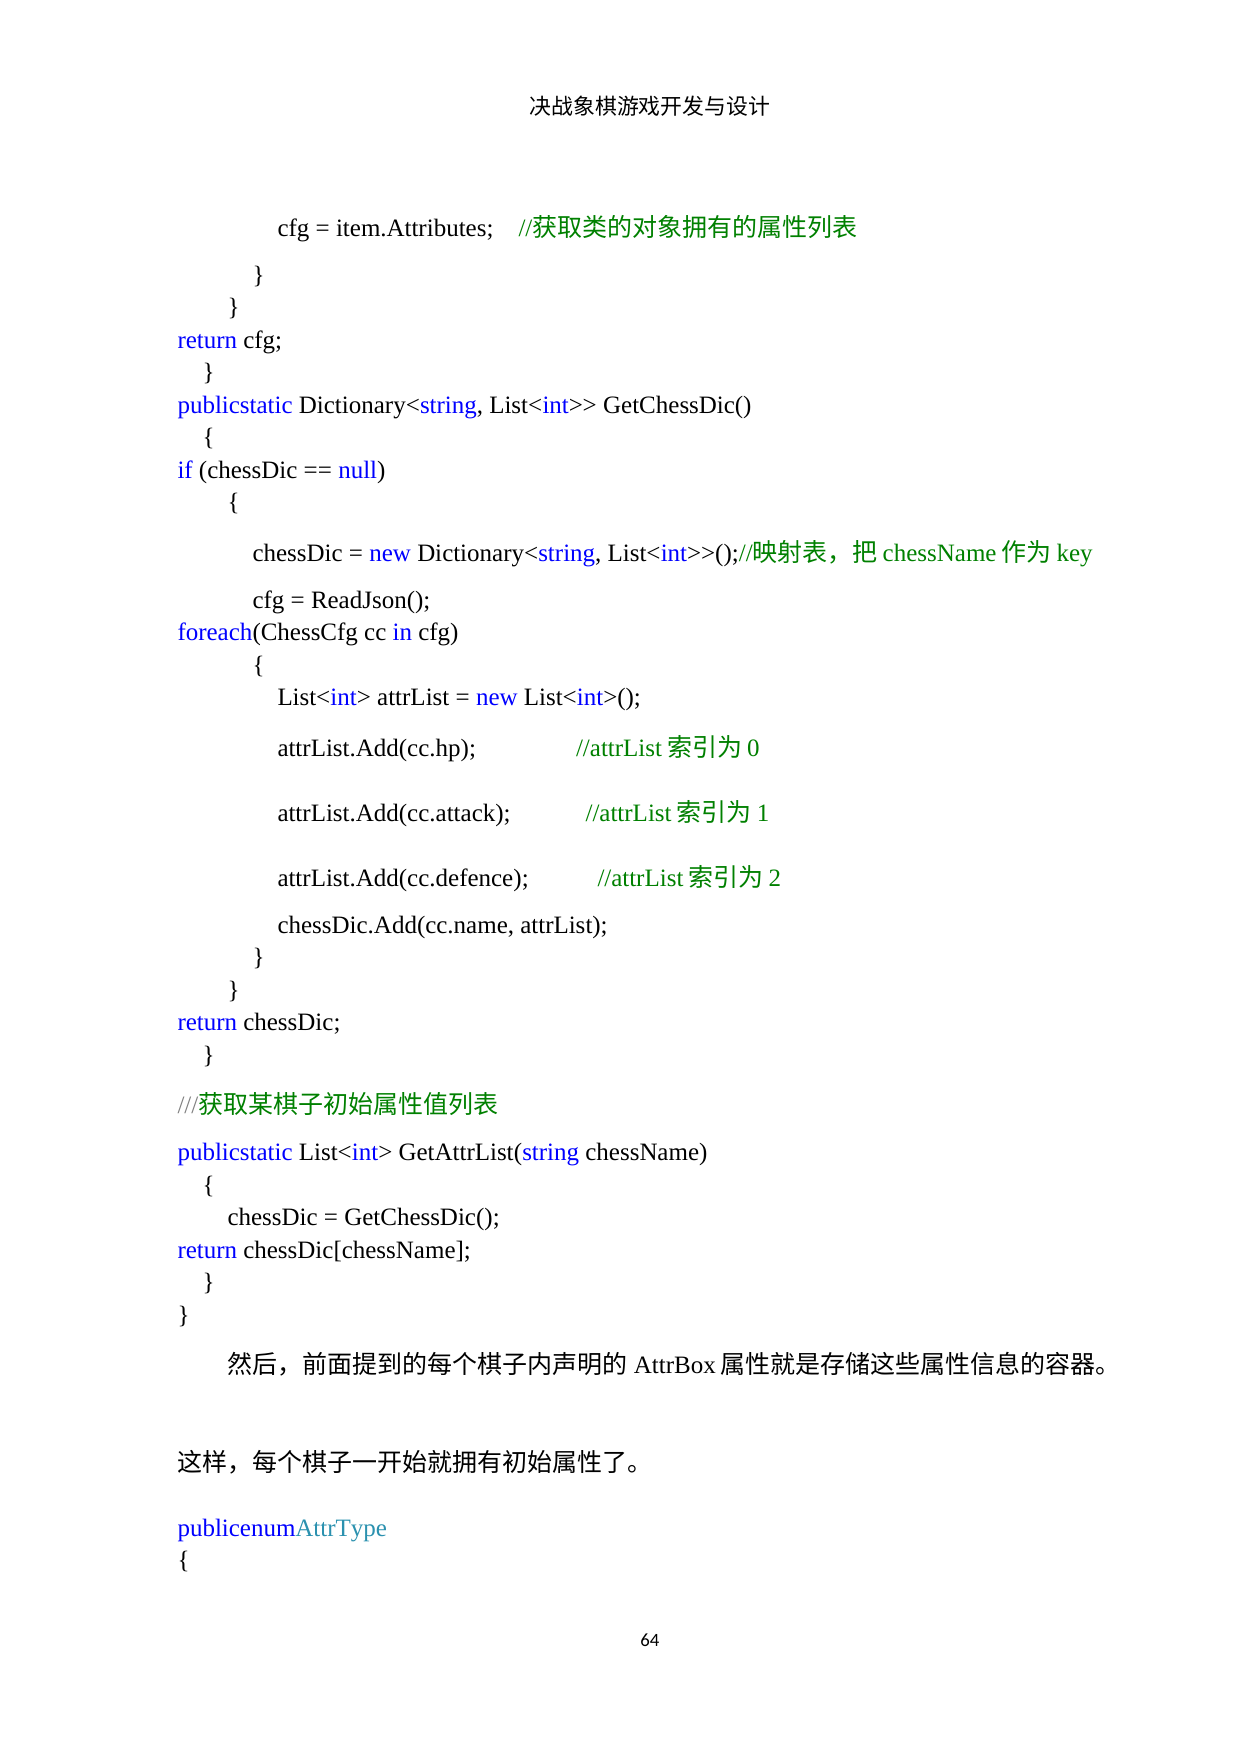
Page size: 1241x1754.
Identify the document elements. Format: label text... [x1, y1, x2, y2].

text publicstatic List<int> GetAttrList(string chessName) [177, 1135, 1122, 1168]
text } [177, 355, 1122, 388]
text { [177, 420, 1122, 453]
text { [177, 1168, 1122, 1200]
text } [177, 973, 1122, 1005]
text } [177, 940, 1122, 973]
text List<int> attrList = new List<int>(); [177, 680, 1122, 713]
text } [177, 290, 1122, 323]
text ///获取某棋子初始属性值列表 [177, 1070, 1122, 1135]
text cfg = item.Attributes; //获取类的对象拥有的属性列表 [177, 193, 1122, 258]
text cfg = ReadJson(); [177, 583, 1122, 615]
text } [177, 1038, 1122, 1070]
text 然后，前面提到的每个棋子内声明的AttrBox属性就是存储这些属性信息的容器。这样，每个棋子一开始就拥有初始属性了。 [177, 1330, 1122, 1493]
text } [177, 1265, 1122, 1298]
text { [177, 1543, 1122, 1576]
text publicstatic Dictionary<string, List<int>> GetChessDic() [177, 388, 1122, 420]
text { [177, 648, 1122, 680]
text return chessDic[chessName]; [177, 1233, 1122, 1265]
text publicenumAttrType [177, 1511, 1122, 1543]
text { [177, 485, 1122, 518]
text } [177, 1298, 1122, 1330]
text attrList.Add(cc.defence); //attrList索引为2 [177, 843, 1122, 908]
text return chessDic; [177, 1005, 1122, 1038]
text attrList.Add(cc.attack); //attrList索引为1 [177, 778, 1122, 843]
text attrList.Add(cc.hp); //attrList索引为0 [177, 713, 1122, 778]
text chessDic = new Dictionary<string, List<int>>();//映射表，把chessName作为key [177, 518, 1122, 583]
text chessDic = GetChessDic(); [177, 1200, 1122, 1233]
text } [177, 258, 1122, 290]
text if (chessDic == null) [177, 453, 1122, 485]
text foreach(ChessCfg cc in cfg) [177, 615, 1122, 648]
text return cfg; [177, 323, 1122, 355]
text chessDic.Add(cc.name, attrList); [177, 908, 1122, 940]
